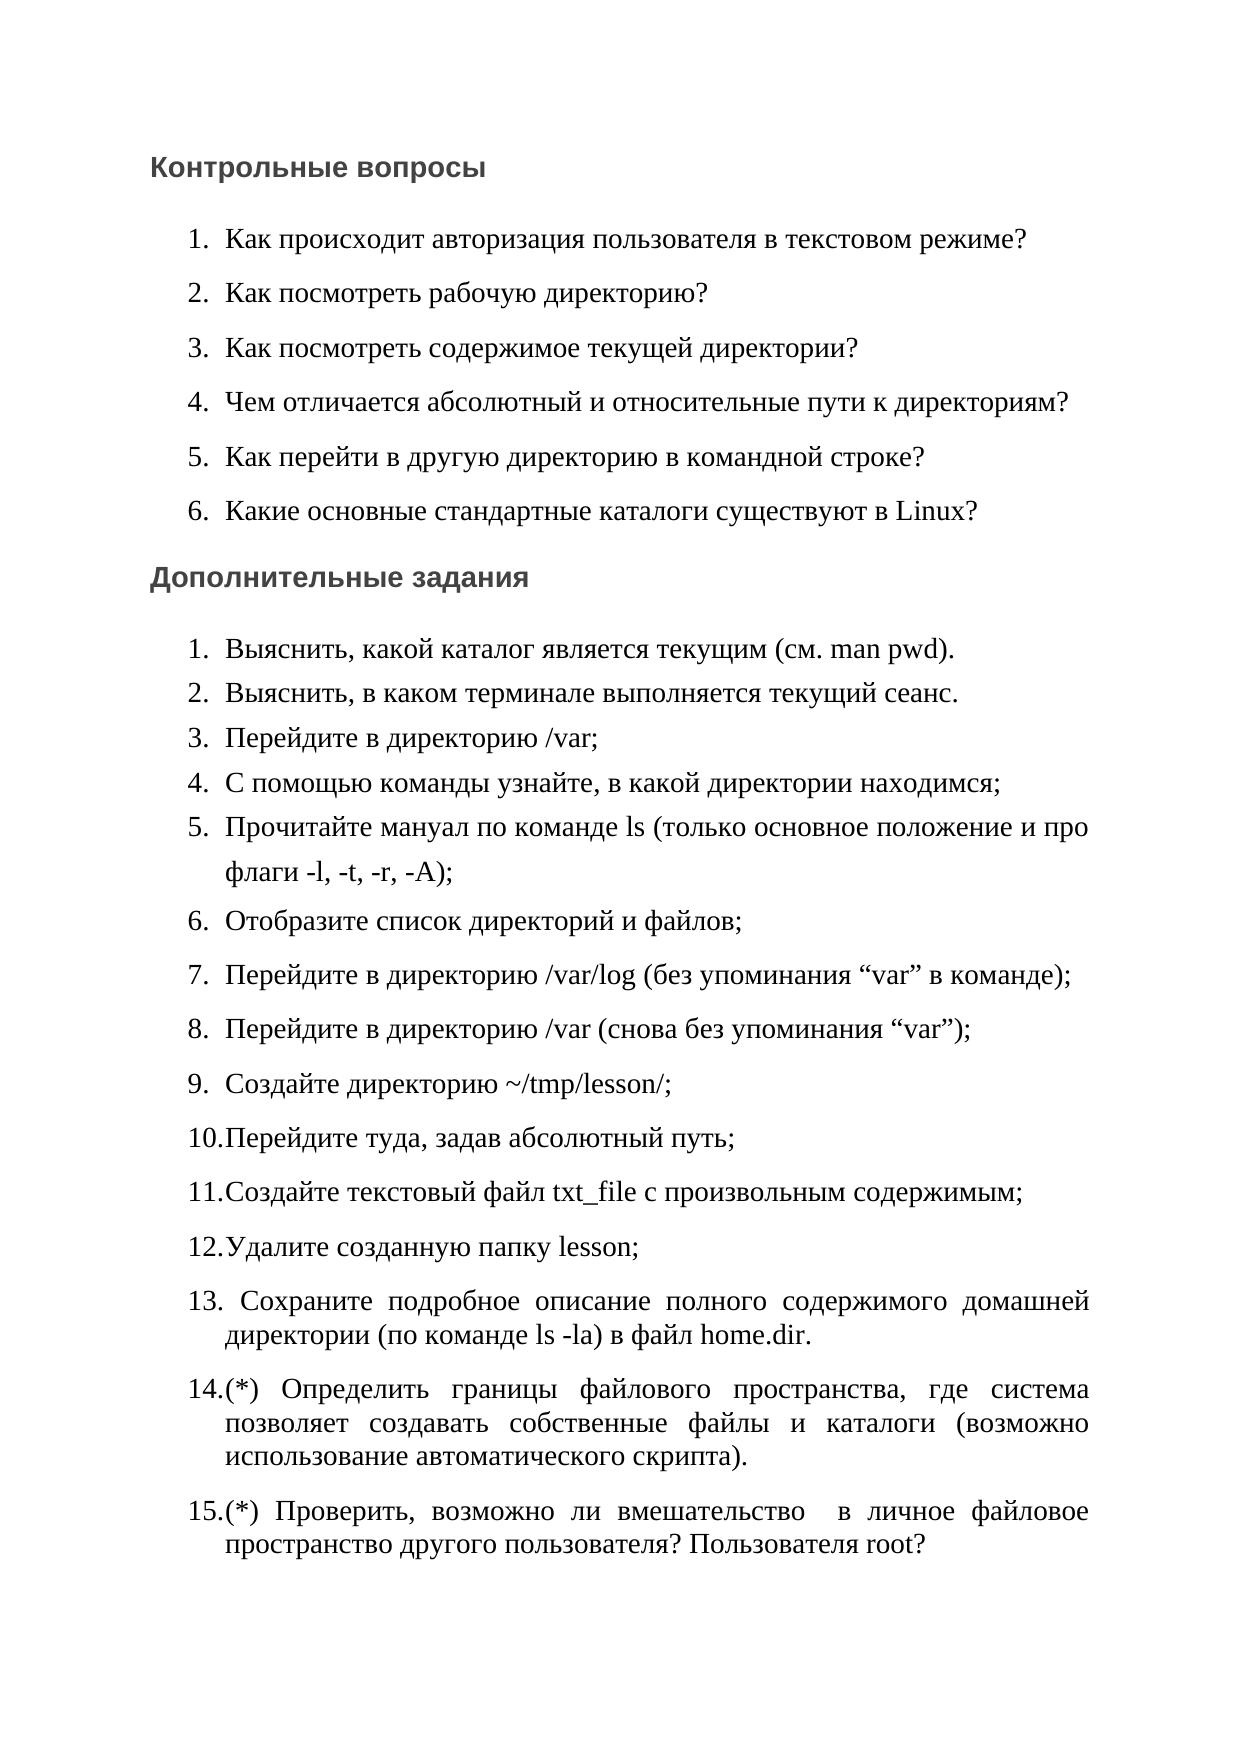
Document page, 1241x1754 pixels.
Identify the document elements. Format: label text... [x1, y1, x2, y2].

list Прочитайте мануал по команде ls (только основное положение и про флаги -l, -t, -r, -A); [187, 809, 1090, 887]
list Какие основные стандартные каталоги существуют в Linux? [187, 493, 1090, 527]
list С помощью команды узнайте, в какой директории находимся; [187, 765, 1090, 798]
list Чем отличается абсолютный и относительные пути к директориям? [187, 384, 1090, 418]
list Создайте директорию ~/tmp/lesson/; [187, 1066, 1090, 1099]
list Перейдите в директорию /var (снова без упоминания “var”); [187, 1011, 1090, 1045]
list Перейдите в директорию /var/log (без упоминания “var” в команде); [187, 957, 1090, 991]
list Сохраните подробное описание полного содержимого домашней директории (по команде ls -la) в файл home.dir. [187, 1283, 1090, 1350]
list Перейдите туда, задав абсолютный путь; [187, 1120, 1090, 1154]
subtitle Контрольные вопросы [150, 150, 1090, 183]
list (*) Определить границы файлового пространства, где система позволяет создавать собственные файлы и каталоги (возможно использование автоматического скрипта). [187, 1371, 1090, 1472]
list Удалите созданную папку lesson; [187, 1229, 1090, 1262]
subtitle Дополнительные задания [150, 560, 1090, 593]
list Как посмотреть рабочую директорию? [187, 276, 1090, 309]
list Как посмотреть содержимое текущей директории? [187, 330, 1090, 363]
list Создайте текстовый файл txt_file с произвольным содержимым; [187, 1174, 1090, 1208]
list Как перейти в другую директорию в командной строке? [187, 439, 1090, 472]
list Выяснить, в каком терминале выполняется текущий сеанс. [187, 676, 1090, 709]
list Перейдите в директорию /var; [187, 720, 1090, 754]
list (*) Проверить, возможно ли вмешательство в личное файловое пространство другого пользователя? Пользователя root? [187, 1493, 1090, 1560]
list Выяснить, какой каталог является текущим (см. man pwd). [187, 631, 1090, 664]
list Как происходит авторизация пользователя в текстовом режиме? [187, 221, 1090, 255]
list Отобразите список директорий и файлов; [187, 903, 1090, 936]
